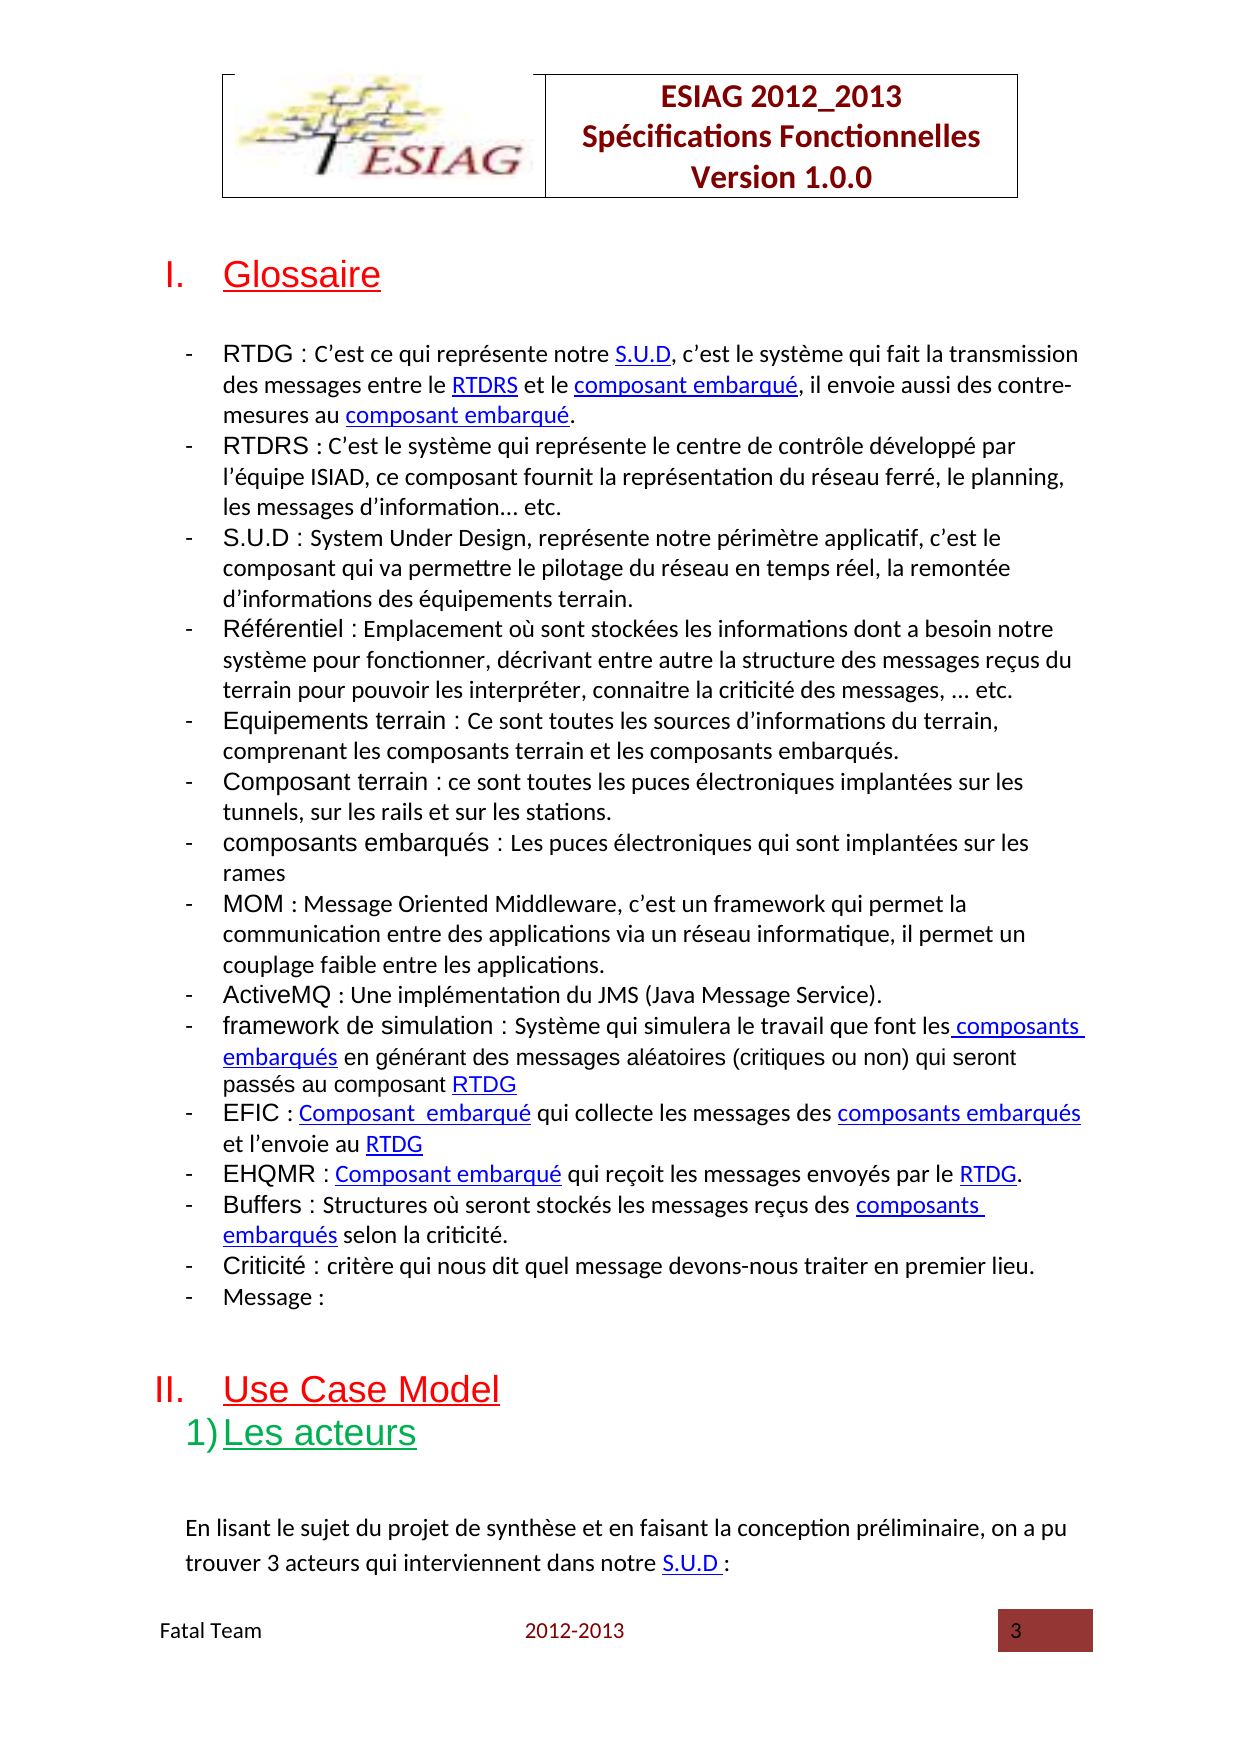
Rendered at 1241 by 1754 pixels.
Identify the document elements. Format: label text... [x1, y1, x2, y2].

list RTDG : C’est ce qui représente notre S.U.D, c’est le système qui fait la transmission des messages entre le RTDRS et le composant embarqué, il envoie aussi des contre-mesures au composant embarqué. [185, 339, 1093, 430]
list Référentiel : Emplacement où sont stockées les informations dont a besoin notre système pour fonctionner, décrivant entre autre la structure des messages reçus du terrain pour pouvoir les interpréter, connaitre la criticité des messages, ... etc. [185, 613, 1093, 705]
list S.U.D : System Under Design, représente notre périmètre applicatif, c’est le composant qui va permettre le pilotage du réseau en temps réel, la remontée d’informations des équipements terrain. [185, 522, 1093, 613]
list EHQMR : Composant embarqué qui reçoit les messages envoyés par le RTDG. [185, 1158, 1093, 1189]
list framework de simulation : Système qui simulera le travail que font les composants embarqués en générant des messages aléatoires (critiques ou non) qui seront passés au composant RTDG [185, 1010, 1093, 1097]
list Message : [185, 1281, 1093, 1311]
text Glossaire [185, 252, 1093, 339]
list Buffers : Structures où seront stockés les messages reçus des composants embarqués selon la criticité. [185, 1189, 1093, 1250]
list Composant terrain : ce sont toutes les puces électroniques implantées sur les tunnels, sur les rails et sur les stations. [185, 766, 1093, 827]
list composants embarqués : Les puces électroniques qui sont implantées sur les rames [185, 827, 1093, 888]
list MOM : Message Oriented Middleware, c’est un framework qui permet la communication entre des applications via un réseau informatique, il permet un couplage faible entre les applications. [185, 888, 1093, 979]
text Les acteurs [185, 1410, 1093, 1453]
list RTDRS : C’est le système qui représente le centre de contrôle développé par l’équipe ISIAD, ce composant fournit la représentation du réseau ferré, le planning, les messages d’information... etc. [185, 430, 1093, 522]
list EFIC : Composant embarqué qui collecte les messages des composants embarqués et l’envoie au RTDG [185, 1097, 1093, 1158]
list Criticité : critère qui nous dit quel message devons-nous traiter en premier lieu. [185, 1250, 1093, 1281]
picture [234, 74, 534, 179]
text Use Case Model [185, 1367, 1093, 1410]
list ActiveMQ : Une implémentation du JMS (Java Message Service). [185, 979, 1093, 1010]
text En lisant le sujet du projet de synthèse et en faisant la conception préliminaire, on a pu trouver 3 acteurs qui interviennent dans notre S.U.D : [185, 1513, 1093, 1578]
list Equipements terrain : Ce sont toutes les sources d’informations du terrain, comprenant les composants terrain et les composants embarqués. [185, 705, 1093, 766]
